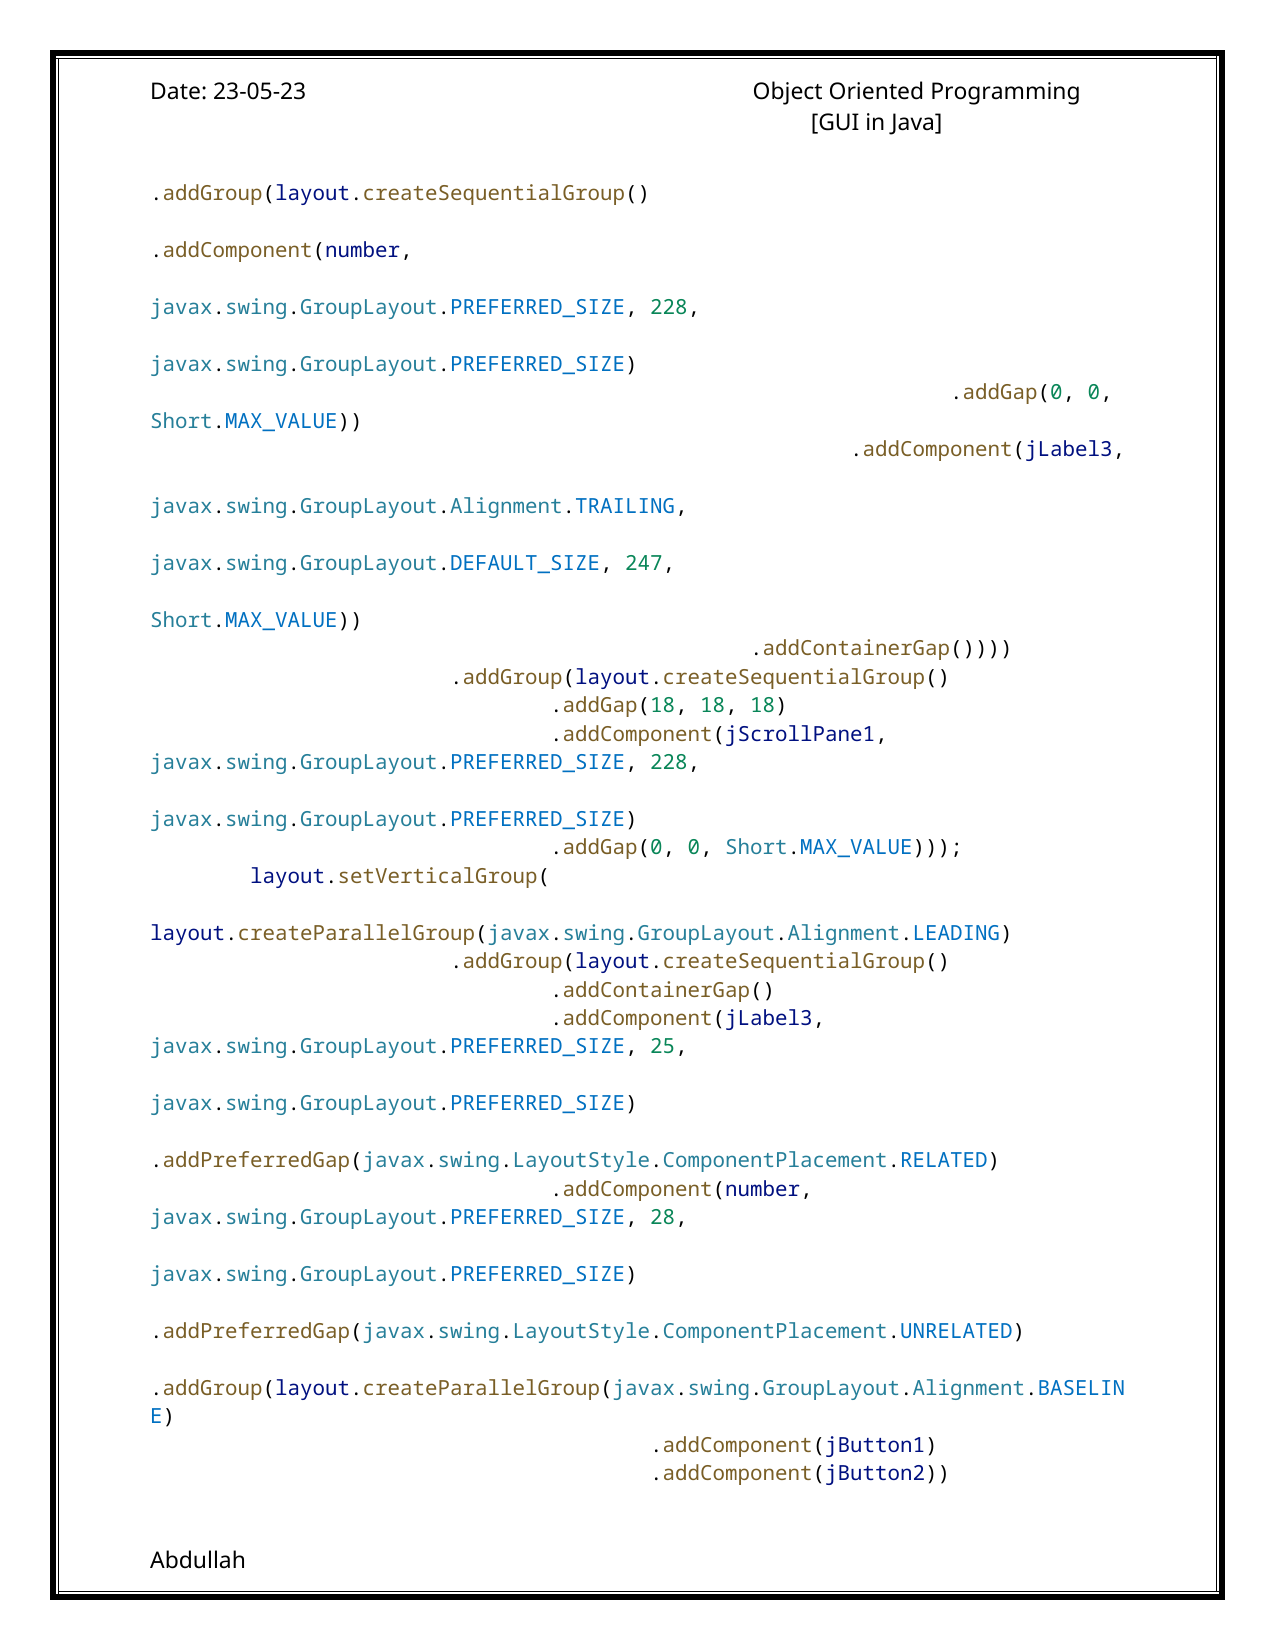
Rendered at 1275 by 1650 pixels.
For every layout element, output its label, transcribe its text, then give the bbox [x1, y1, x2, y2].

text .addGroup(layout.createParallelGroup(javax.swing.GroupLayout.Alignment.BASELINE) [150, 1344, 1125, 1430]
text javax.swing.GroupLayout.PREFERRED_SIZE, 228, [150, 264, 1125, 321]
text .addPreferredGap(javax.swing.LayoutStyle.ComponentPlacement.RELATED) [150, 1117, 1125, 1174]
text layout.setVerticalGroup( [150, 861, 1125, 889]
text .addGap(0, 0, Short.MAX_VALUE))); [150, 832, 1125, 861]
text javax.swing.GroupLayout.PREFERRED_SIZE) [150, 1231, 1125, 1287]
text .addComponent(jButton2)) [150, 1458, 1125, 1487]
text javax.swing.GroupLayout.PREFERRED_SIZE) [150, 321, 1125, 377]
text .addComponent(jScrollPane1, javax.swing.GroupLayout.PREFERRED_SIZE, 228, [150, 719, 1125, 776]
text .addContainerGap()))) [150, 633, 1125, 662]
text .addGap(18, 18, 18) [150, 690, 1125, 719]
text .addPreferredGap(javax.swing.LayoutStyle.ComponentPlacement.UNRELATED) [150, 1287, 1125, 1344]
text .addComponent(jLabel3, javax.swing.GroupLayout.PREFERRED_SIZE, 25, [150, 1003, 1125, 1060]
text javax.swing.GroupLayout.DEFAULT_SIZE, 247, [150, 520, 1125, 577]
text .addComponent(jLabel3, [150, 434, 1125, 463]
text .addGroup(layout.createSequentialGroup() [150, 946, 1125, 975]
text .addComponent(jButton1) [150, 1430, 1125, 1458]
text .addGroup(layout.createSequentialGroup() [150, 662, 1125, 690]
text .addGroup(layout.createSequentialGroup() [150, 150, 1125, 207]
text .addComponent(number, [150, 207, 1125, 264]
text Short.MAX_VALUE)) [150, 577, 1125, 633]
text javax.swing.GroupLayout.PREFERRED_SIZE) [150, 776, 1125, 832]
text javax.swing.GroupLayout.PREFERRED_SIZE) [150, 1060, 1125, 1117]
text javax.swing.GroupLayout.Alignment.TRAILING, [150, 463, 1125, 520]
text layout.createParallelGroup(javax.swing.GroupLayout.Alignment.LEADING) [150, 889, 1125, 946]
text .addGap(0, 0, Short.MAX_VALUE)) [150, 377, 1125, 434]
text .addContainerGap() [150, 975, 1125, 1003]
text .addComponent(number, javax.swing.GroupLayout.PREFERRED_SIZE, 28, [150, 1174, 1125, 1231]
